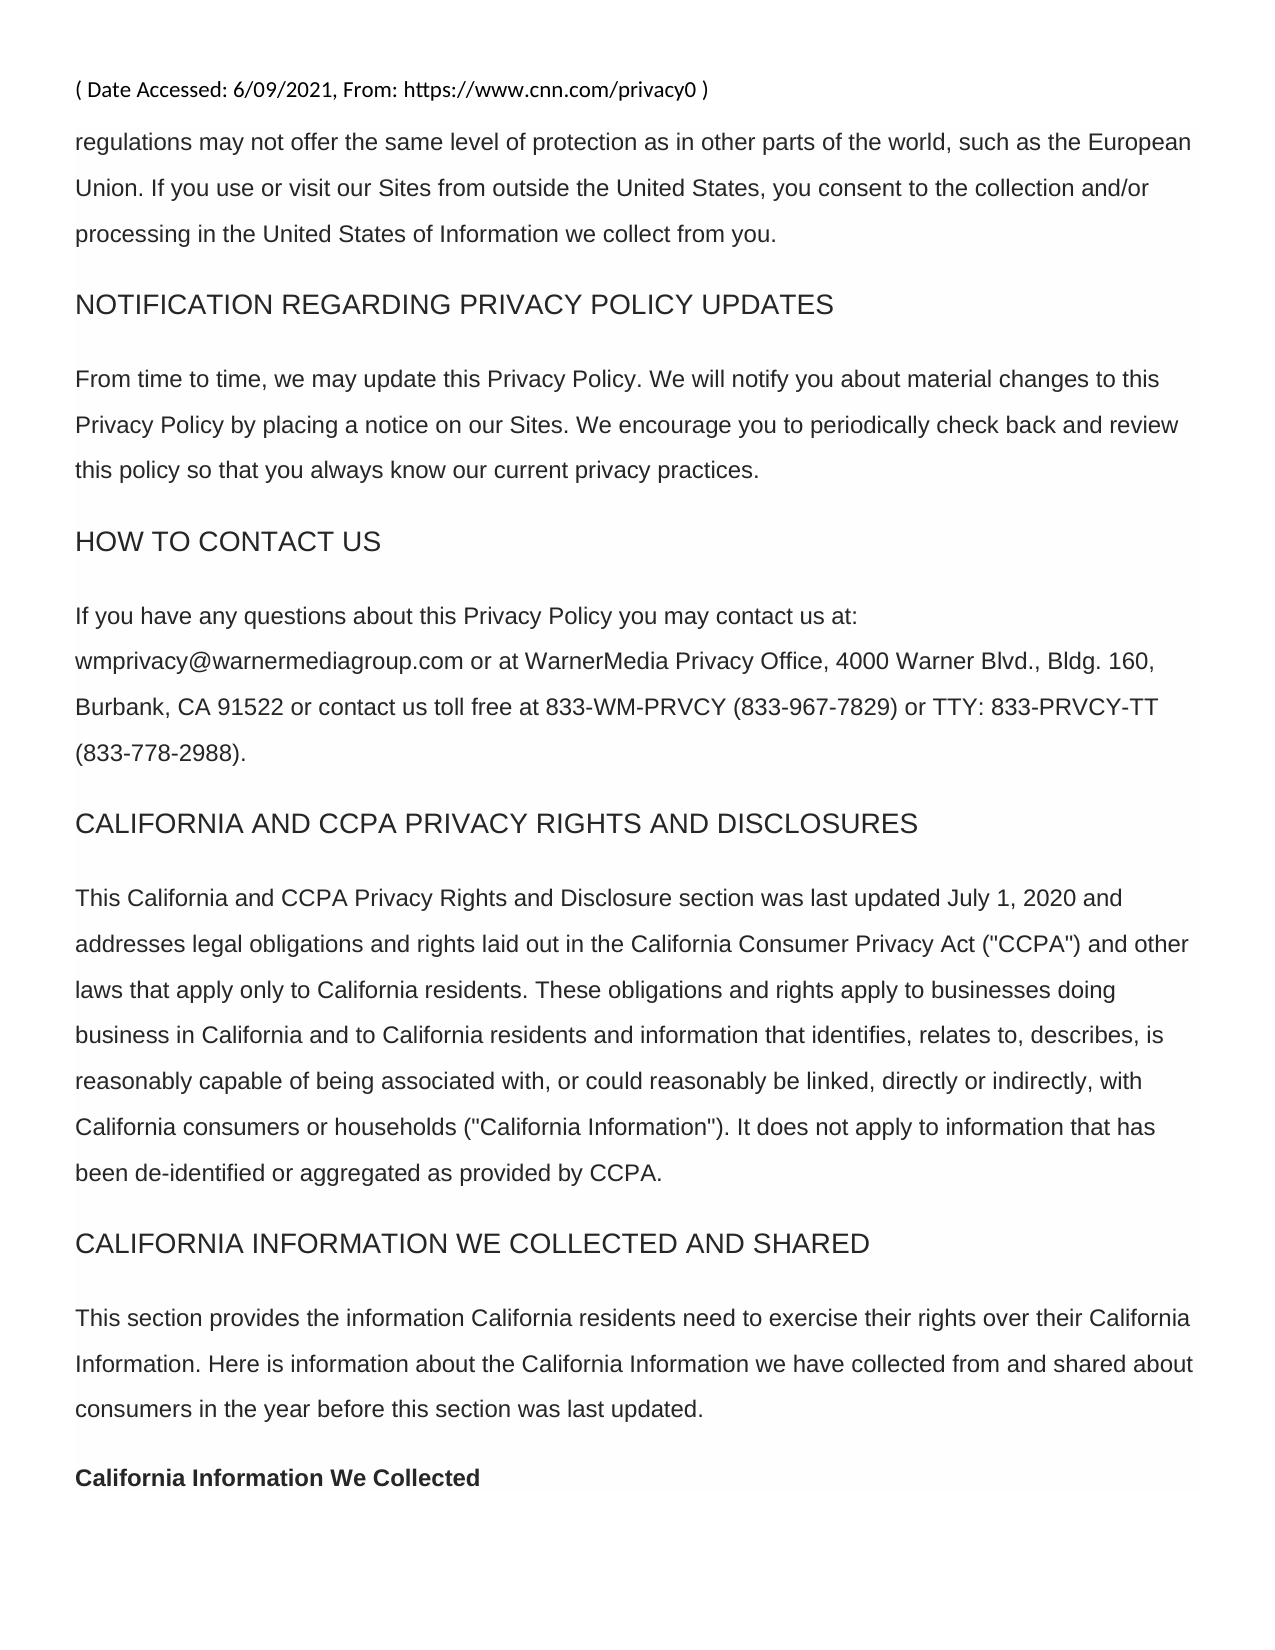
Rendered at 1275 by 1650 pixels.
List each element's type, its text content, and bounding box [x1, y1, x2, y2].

text If you have any questions about this Privacy Policy you may contact us at: wmprivacy@warnermediagroup.com or at WarnerMedia Privacy Office, 4000 Warner Blvd., Bldg. 160, Burbank, CA 91522 or contact us toll free at 833-WM-PRVCY (833-967-7829) or TTY: 833-PRVCY-TT (833-778-2988). [75, 602, 1200, 766]
text California Information We Collected [75, 1464, 1200, 1491]
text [75, 128, 1200, 247]
text NOTIFICATION REGARDING PRIVACY POLICY UPDATES [75, 288, 1200, 321]
text From time to time, we may update this Privacy Policy. We will notify you about material changes to this Privacy Policy by placing a notice on our Sites. We encourage you to periodically check back and review this policy so that you always know our current privacy practices. [75, 365, 1200, 484]
text CALIFORNIA AND CCPA PRIVACY RIGHTS AND DISCLOSURES [75, 807, 1200, 840]
text This California and CCPA Privacy Rights and Disclosure section was last updated July 1, 2020 and addresses legal obligations and rights laid out in the California Consumer Privacy Act ("CCPA") and other laws that apply only to California residents. These obligations and rights apply to businesses doing business in California and to California residents and information that identifies, relates to, describes, is reasonably capable of being associated with, or could reasonably be linked, directly or indirectly, with California consumers or households ("California Information"). It does not apply to information that has been de-identified or aggregated as provided by CCPA. [75, 884, 1200, 1186]
text This section provides the information California residents need to exercise their rights over their California Information. Here is information about the California Information we have collected from and shared about consumers in the year before this section was last updated. [75, 1304, 1200, 1423]
text HOW TO CONTACT US [75, 525, 1200, 557]
text CALIFORNIA INFORMATION WE COLLECTED AND SHARED [75, 1227, 1200, 1259]
